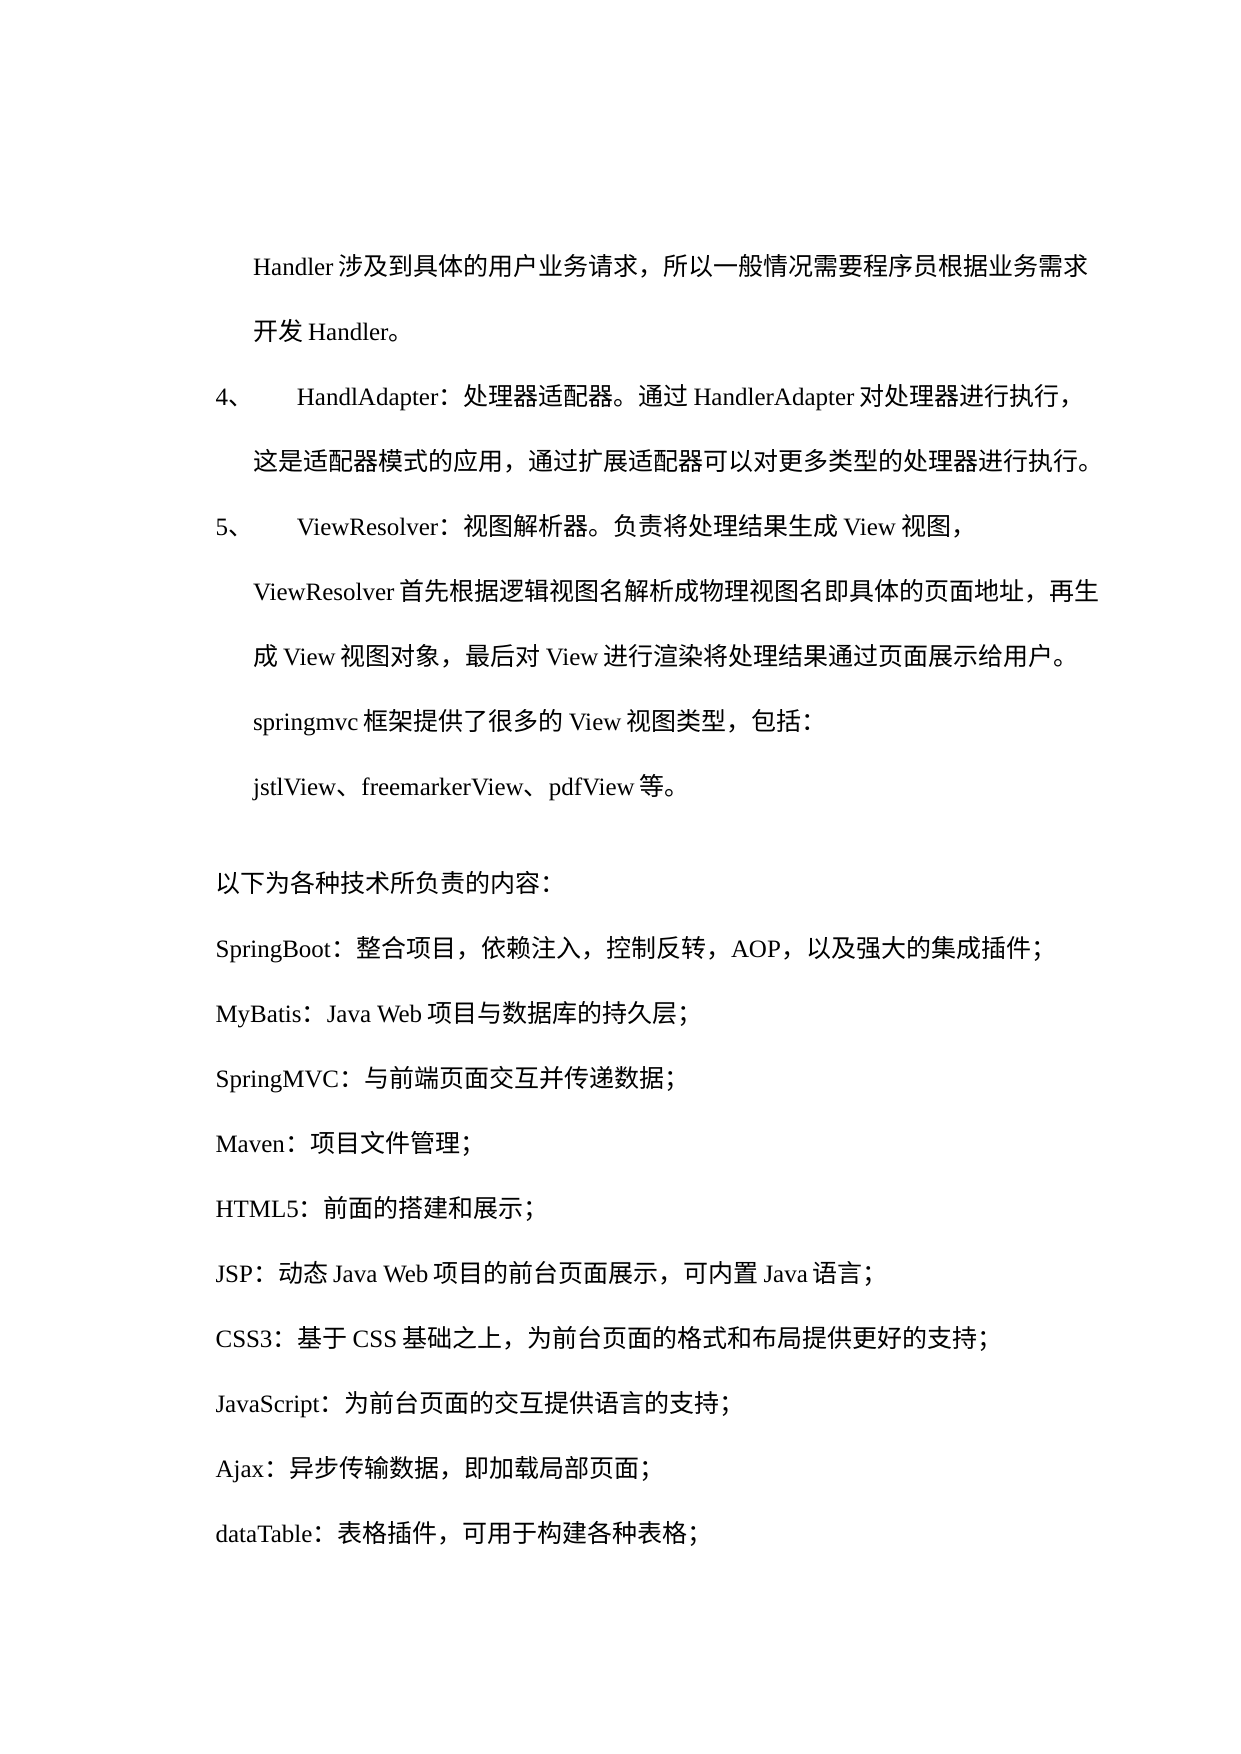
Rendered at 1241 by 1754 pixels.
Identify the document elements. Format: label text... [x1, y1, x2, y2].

text SpringBoot：整合项目，依赖注入，控制反转，AOP，以及强大的集成插件； [165, 914, 1104, 979]
text JSP：动态Java Web项目的前台页面展示，可内置Java语言； [165, 1239, 1104, 1304]
list HandlAdapter：处理器适配器。通过HandlerAdapter对处理器进行执行，这是适配器模式的应用，通过扩展适配器可以对更多类型的处理器进行执行。 [215, 362, 1104, 492]
text SpringMVC：与前端页面交互并传递数据； [165, 1044, 1104, 1109]
text Maven：项目文件管理； [165, 1109, 1104, 1174]
text CSS3：基于CSS基础之上，为前台页面的格式和布局提供更好的支持； [165, 1304, 1104, 1369]
text MyBatis：Java Web项目与数据库的持久层； [165, 979, 1104, 1044]
text Ajax：异步传输数据，即加载局部页面； [165, 1434, 1104, 1499]
text 以下为各种技术所负责的内容： [203, 849, 1104, 914]
text HTML5：前面的搭建和展示； [165, 1174, 1104, 1239]
text dataTable：表格插件，可用于构建各种表格； [165, 1499, 1104, 1564]
list ViewResolver：视图解析器。负责将处理结果生成View视图，ViewResolver首先根据逻辑视图名解析成物理视图名即具体的页面地址，再生成View视图对象，最后对View进行渲染将处理结果通过页面展示给用户。 springmvc框架提供了很多的View视图类型，包括：jstlView、freemarkerView、pdfView等。 [215, 492, 1104, 817]
text JavaScript：为前台页面的交互提供语言的支持； [165, 1369, 1104, 1434]
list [215, 232, 1104, 362]
